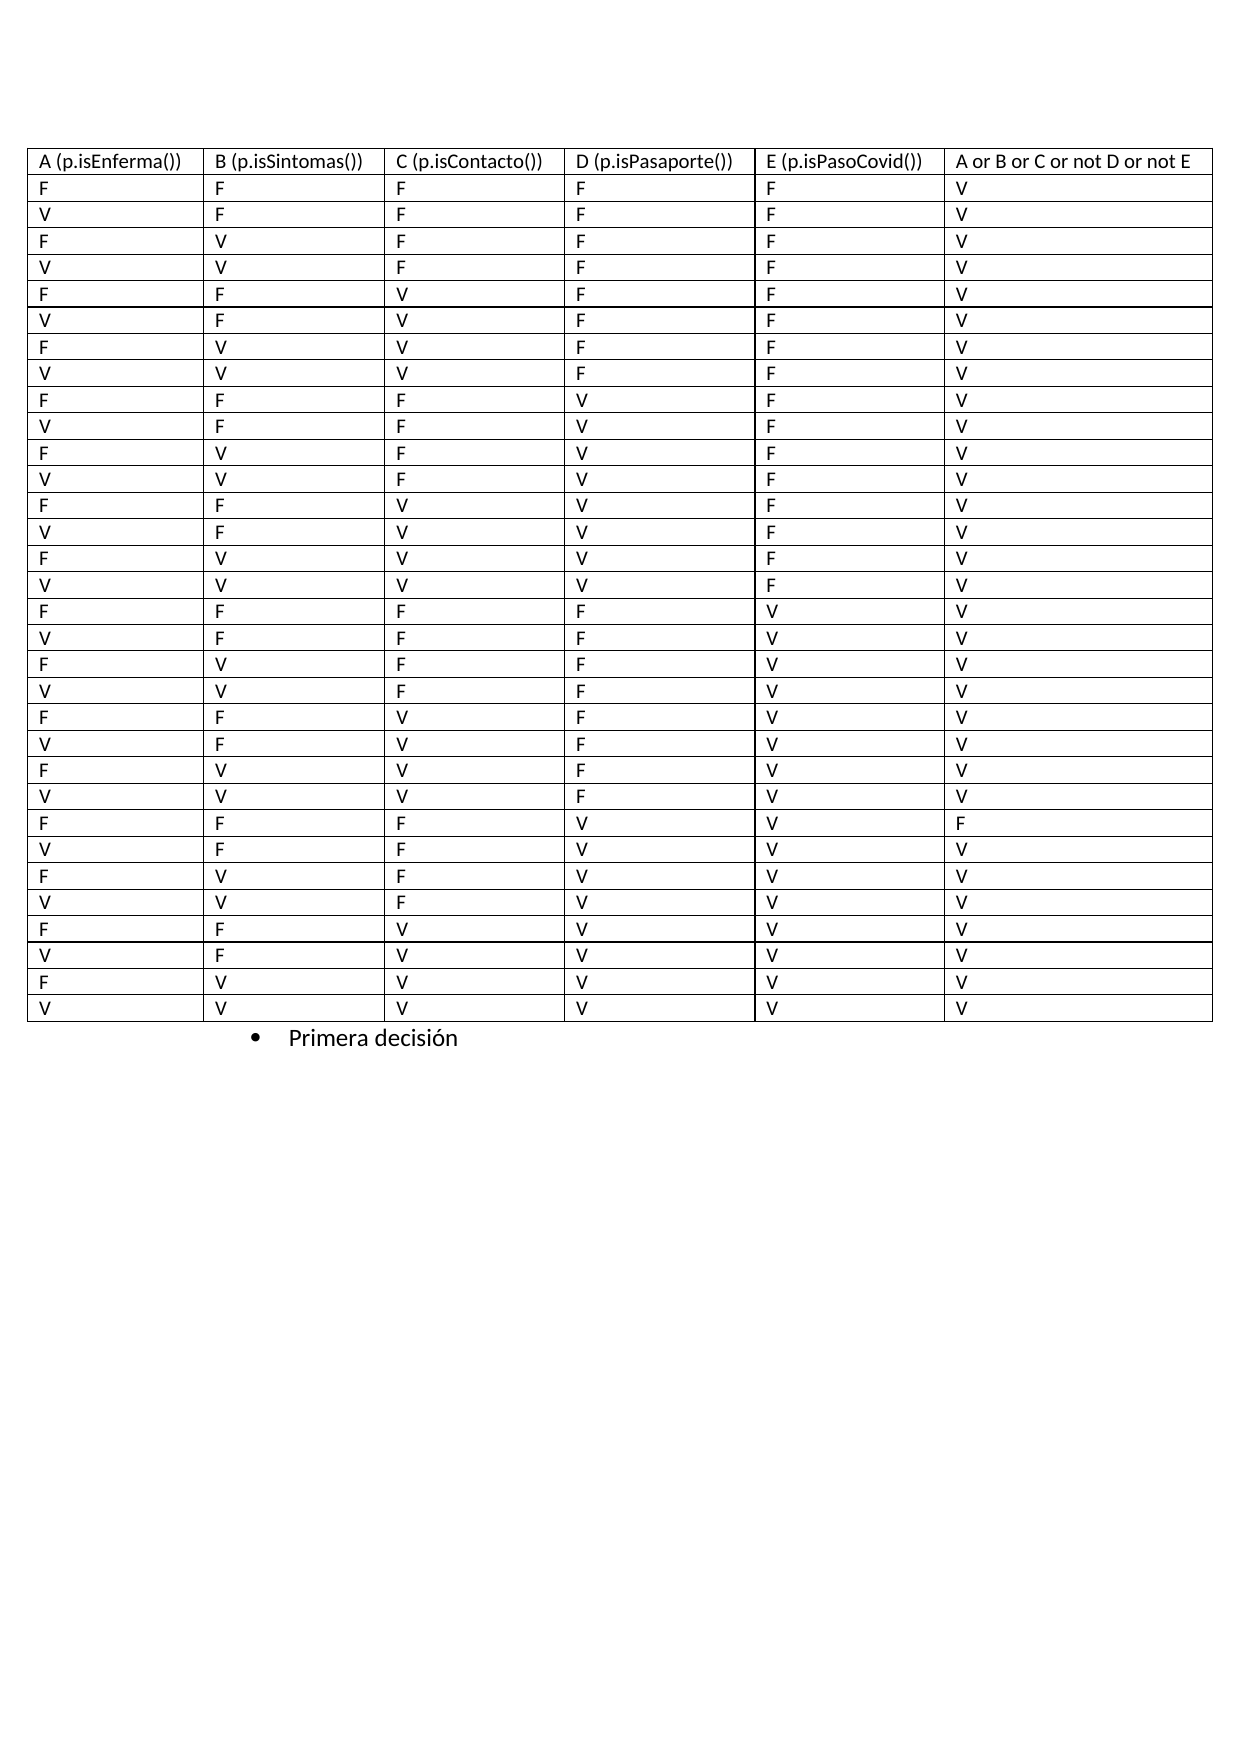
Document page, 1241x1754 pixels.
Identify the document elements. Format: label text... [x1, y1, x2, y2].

table_cell V [385, 969, 564, 994]
table_cell V [945, 943, 1212, 968]
table_cell V [945, 916, 1212, 941]
table_cell V [756, 731, 944, 756]
table_cell F [204, 413, 384, 439]
table_cell V [756, 784, 944, 809]
table_cell V [385, 995, 564, 1021]
table_cell F [756, 281, 944, 306]
table_cell V [204, 863, 384, 888]
table_cell V [385, 308, 564, 333]
table_cell V [28, 202, 203, 227]
table_cell V [28, 519, 203, 544]
table_cell F [756, 546, 944, 571]
table_cell V [204, 969, 384, 994]
table_cell V [204, 757, 384, 783]
table_cell V [28, 890, 203, 915]
table_cell V [945, 175, 1212, 201]
table_cell F [565, 731, 754, 756]
table_cell V [28, 678, 203, 703]
table_cell F [204, 387, 384, 412]
table_cell V [385, 519, 564, 544]
table_cell V [945, 731, 1212, 756]
table_cell V [385, 704, 564, 730]
table_cell F [28, 651, 203, 677]
table_cell F [565, 599, 754, 624]
table_cell F [385, 202, 564, 227]
table_cell V [28, 413, 203, 439]
table_cell V [385, 546, 564, 571]
table_cell V [945, 572, 1212, 597]
table_cell F [565, 757, 754, 783]
table_cell F [28, 546, 203, 571]
table_cell V [756, 678, 944, 703]
table_cell F [565, 281, 754, 306]
table_cell F [28, 281, 203, 306]
table_cell F [756, 493, 944, 518]
table_cell V [756, 969, 944, 994]
table_cell V [565, 572, 754, 597]
table_cell F [204, 837, 384, 862]
table_cell V [204, 572, 384, 597]
table_cell V [28, 360, 203, 386]
table_cell V [385, 784, 564, 809]
table_cell F [756, 175, 944, 201]
table_cell F [385, 810, 564, 836]
table_cell F [565, 625, 754, 650]
table_cell V [28, 837, 203, 862]
table_cell F [28, 599, 203, 624]
table_cell V [945, 466, 1212, 492]
table_cell F [565, 334, 754, 359]
table_cell V [28, 466, 203, 492]
table_cell F [385, 678, 564, 703]
table_cell V [565, 837, 754, 862]
table_cell F [28, 810, 203, 836]
table_cell V [204, 360, 384, 386]
table_cell V [945, 546, 1212, 571]
table_cell F [756, 228, 944, 253]
table_header E (p.isPasoCovid()) [756, 149, 944, 174]
table_cell F [204, 916, 384, 941]
table_cell F [756, 202, 944, 227]
table_cell F [204, 175, 384, 201]
table_cell F [565, 175, 754, 201]
table_cell V [756, 837, 944, 862]
table_cell V [565, 387, 754, 412]
table_cell V [565, 890, 754, 915]
table_cell V [945, 281, 1212, 306]
table_cell V [385, 916, 564, 941]
table_cell V [385, 757, 564, 783]
table_cell F [385, 466, 564, 492]
table_cell F [756, 572, 944, 597]
table_cell V [204, 651, 384, 677]
table_cell V [945, 678, 1212, 703]
table_cell F [28, 916, 203, 941]
table_cell F [565, 308, 754, 333]
table_cell V [204, 334, 384, 359]
table_cell F [204, 202, 384, 227]
table_cell V [565, 810, 754, 836]
table_cell V [945, 308, 1212, 333]
table_cell F [28, 387, 203, 412]
table_cell V [28, 572, 203, 597]
table_cell F [28, 863, 203, 888]
table_cell V [756, 810, 944, 836]
table_cell F [385, 440, 564, 465]
table_cell V [565, 863, 754, 888]
table_cell F [756, 519, 944, 544]
table_cell F [204, 599, 384, 624]
table_cell F [756, 334, 944, 359]
table_cell F [28, 969, 203, 994]
table_cell V [945, 228, 1212, 253]
table_cell F [385, 837, 564, 862]
table_cell V [756, 599, 944, 624]
table_cell F [385, 890, 564, 915]
table_cell V [945, 784, 1212, 809]
table_cell V [385, 493, 564, 518]
table_cell V [204, 995, 384, 1021]
table_cell F [204, 308, 384, 333]
table_cell F [565, 202, 754, 227]
table_cell F [204, 810, 384, 836]
table_cell V [204, 890, 384, 915]
table_cell F [385, 651, 564, 677]
table_cell F [204, 704, 384, 730]
table_cell F [385, 625, 564, 650]
table_cell V [385, 572, 564, 597]
table_cell V [385, 360, 564, 386]
table_cell V [756, 916, 944, 941]
table_cell V [756, 890, 944, 915]
table_cell F [204, 281, 384, 306]
table_cell V [945, 519, 1212, 544]
list Primera decisión [251, 1022, 1063, 1052]
table_cell V [204, 228, 384, 253]
table_cell F [756, 360, 944, 386]
table_cell V [756, 943, 944, 968]
table_cell V [756, 757, 944, 783]
table_cell F [204, 731, 384, 756]
table_cell F [204, 519, 384, 544]
table_cell V [945, 255, 1212, 280]
table_cell F [565, 360, 754, 386]
table_cell V [385, 731, 564, 756]
table_cell V [28, 943, 203, 968]
table_cell F [756, 413, 944, 439]
table_cell V [756, 863, 944, 888]
table_cell V [28, 995, 203, 1021]
table_cell V [756, 651, 944, 677]
table_cell V [204, 784, 384, 809]
table_cell V [565, 916, 754, 941]
table_cell V [565, 493, 754, 518]
table_cell F [28, 228, 203, 253]
table_cell F [565, 228, 754, 253]
table_cell V [28, 625, 203, 650]
table_cell V [945, 651, 1212, 677]
table_cell F [28, 440, 203, 465]
table_header C (p.isContacto()) [385, 149, 564, 174]
table_cell V [945, 837, 1212, 862]
table_cell V [28, 731, 203, 756]
table_cell F [204, 625, 384, 650]
table_cell F [28, 175, 203, 201]
table_cell V [756, 625, 944, 650]
table_cell F [385, 175, 564, 201]
table_cell F [385, 228, 564, 253]
table_cell F [385, 599, 564, 624]
table_cell V [565, 413, 754, 439]
table_cell F [565, 678, 754, 703]
table_cell F [385, 387, 564, 412]
table_cell V [565, 440, 754, 465]
table_cell F [565, 651, 754, 677]
table_cell V [945, 440, 1212, 465]
table_header D (p.isPasaporte()) [565, 149, 754, 174]
table_cell V [945, 334, 1212, 359]
table_cell V [204, 546, 384, 571]
table_cell V [565, 546, 754, 571]
table_cell V [565, 519, 754, 544]
table_cell F [565, 704, 754, 730]
table_cell F [385, 413, 564, 439]
table_cell V [756, 704, 944, 730]
table_cell F [565, 255, 754, 280]
table_cell F [756, 255, 944, 280]
table_cell V [945, 704, 1212, 730]
table_cell V [565, 969, 754, 994]
table_cell V [756, 995, 944, 1021]
table_cell F [385, 863, 564, 888]
table_cell F [28, 493, 203, 518]
table_cell F [204, 943, 384, 968]
table_cell V [565, 943, 754, 968]
table_cell V [204, 440, 384, 465]
table_cell F [756, 308, 944, 333]
table_cell F [28, 334, 203, 359]
table_cell V [945, 969, 1212, 994]
table_header A or B or C or not D or not E [945, 149, 1212, 174]
table_cell V [565, 466, 754, 492]
table_cell V [28, 784, 203, 809]
table_cell V [28, 255, 203, 280]
table_cell V [945, 995, 1212, 1021]
table_cell V [204, 678, 384, 703]
table_cell V [28, 308, 203, 333]
table_cell V [945, 493, 1212, 518]
table_cell V [945, 360, 1212, 386]
table_cell F [756, 387, 944, 412]
table_cell F [28, 704, 203, 730]
table_cell V [385, 334, 564, 359]
table_cell F [204, 493, 384, 518]
table_cell V [945, 757, 1212, 783]
table_cell V [945, 387, 1212, 412]
table_cell V [204, 255, 384, 280]
table_header B (p.isSintomas()) [204, 149, 384, 174]
table_cell F [385, 255, 564, 280]
table_cell V [945, 202, 1212, 227]
table_cell V [565, 995, 754, 1021]
table_cell V [385, 281, 564, 306]
table_cell F [756, 440, 944, 465]
table_cell V [385, 943, 564, 968]
table_cell V [945, 599, 1212, 624]
table_cell V [945, 863, 1212, 888]
table_cell V [204, 466, 384, 492]
table_cell V [945, 890, 1212, 915]
table_cell F [756, 466, 944, 492]
table_header A (p.isEnferma()) [28, 149, 203, 174]
table_cell V [945, 413, 1212, 439]
table_cell F [565, 784, 754, 809]
table_cell F [945, 810, 1212, 836]
table_cell F [28, 757, 203, 783]
table_cell V [945, 625, 1212, 650]
